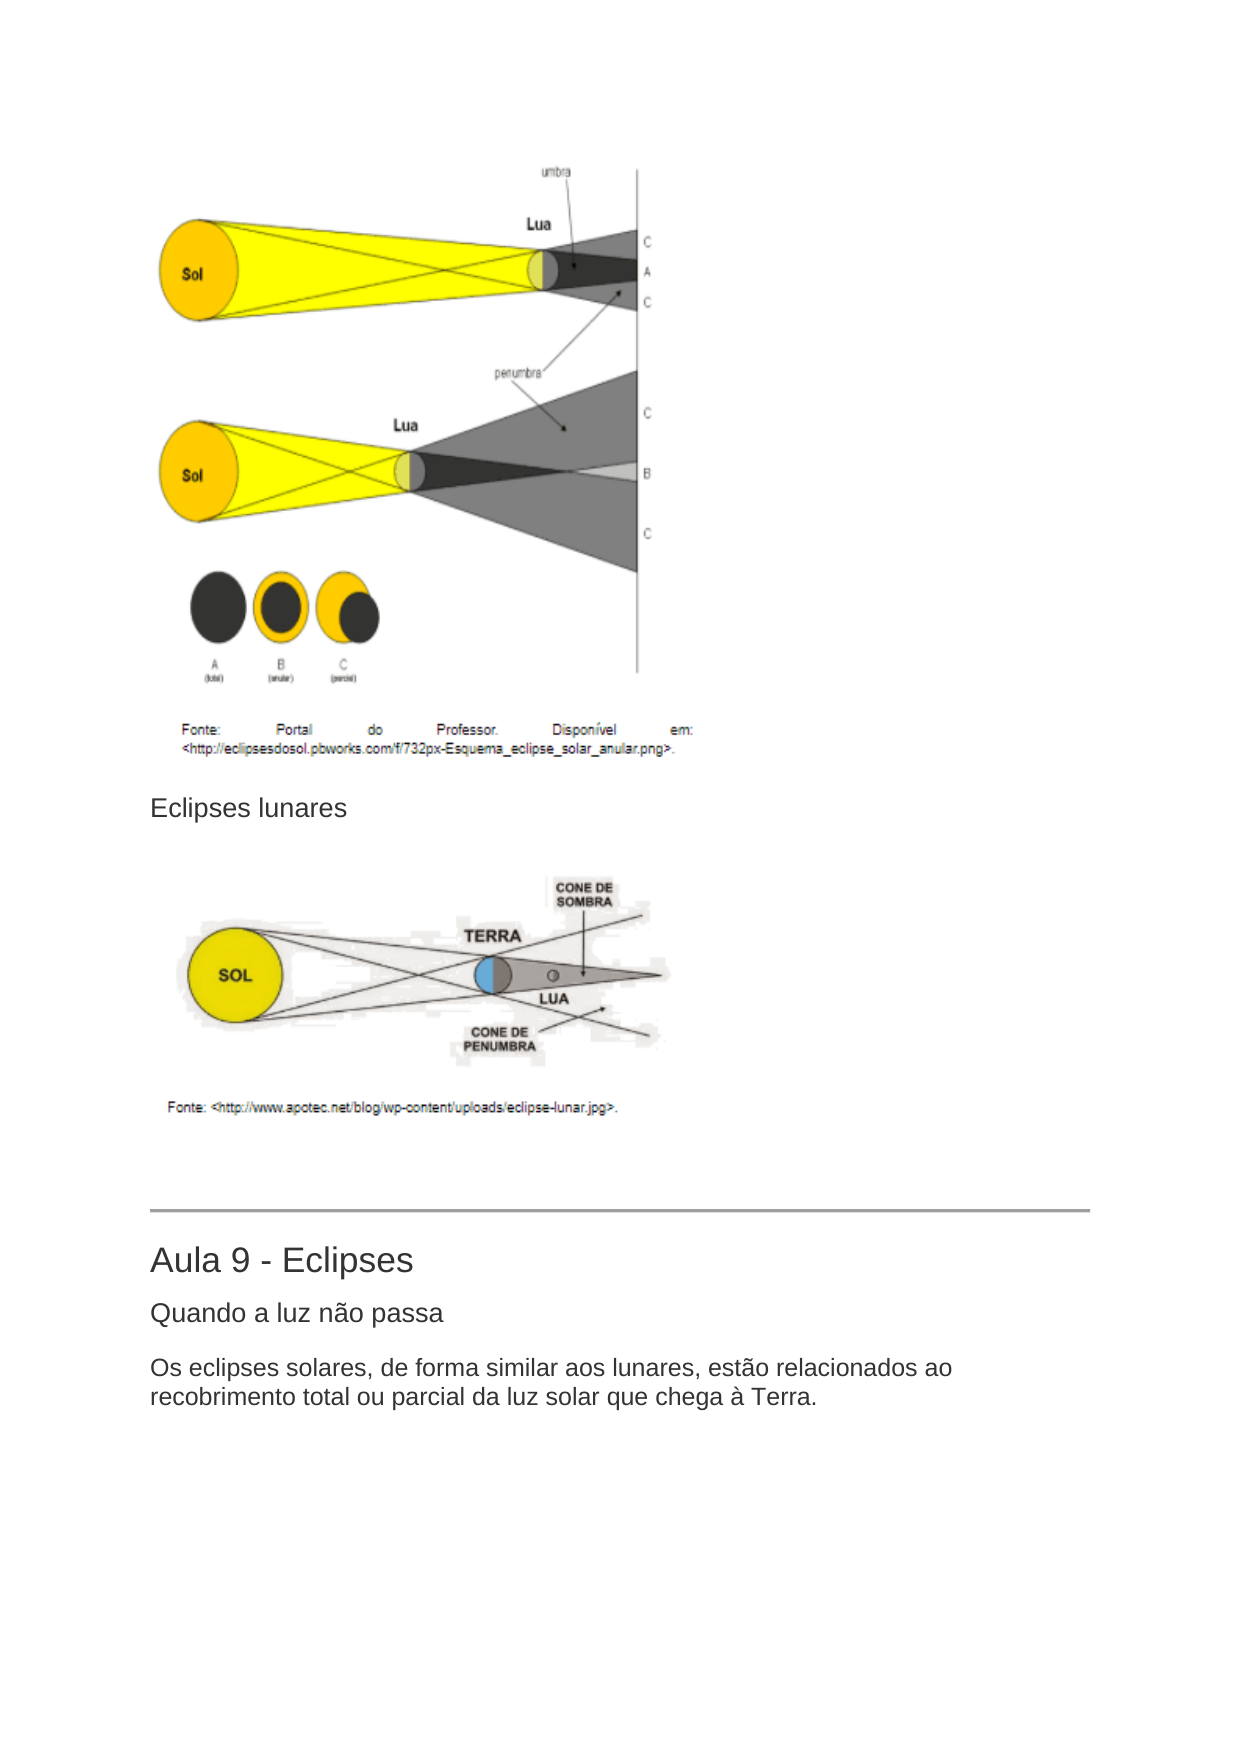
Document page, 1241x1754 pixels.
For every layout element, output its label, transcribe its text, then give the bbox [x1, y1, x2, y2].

picture [150, 150, 713, 768]
text Os eclipses solares, de forma similar aos lunares, estão relacionados ao recobrimento total ou parcial da luz solar que chega à Terra. [150, 1353, 1090, 1410]
text Quando a luz não passa [150, 1297, 1090, 1328]
subtitle Aula 9 - Eclipses [150, 1239, 1090, 1280]
text Eclipses lunares [150, 792, 1090, 823]
picture [150, 848, 680, 1133]
